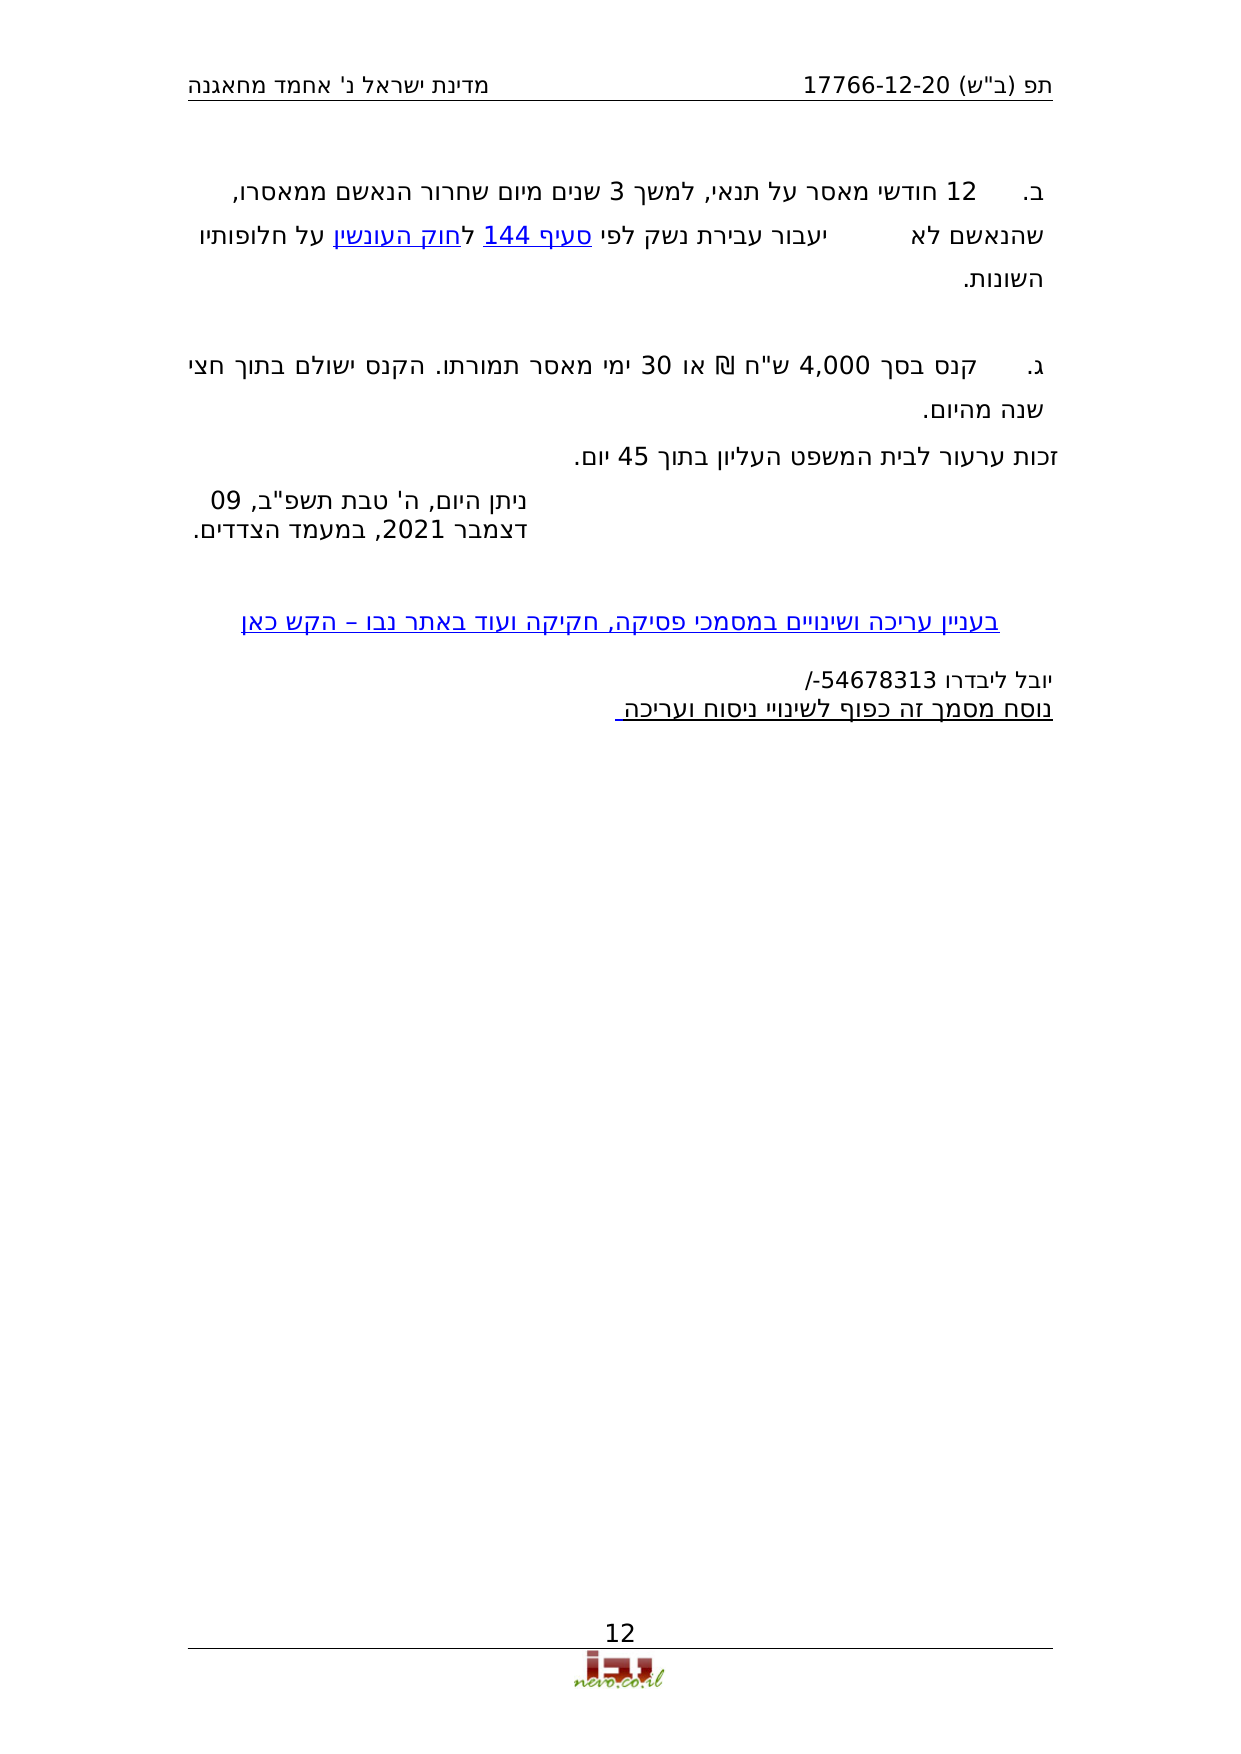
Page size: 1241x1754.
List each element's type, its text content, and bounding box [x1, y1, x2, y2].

text נוסח מסמך זה כפוף לשינויי ניסוח ועריכה [187, 694, 1053, 723]
text 5129371 ג. קנס בסך 4,000 ש"ח ₪ או 30 ימי מאסר תמורתו. הקנס ישולם בתוך חצי שנה מהיום. [187, 352, 1118, 424]
text בעניין עריכה ושינויים במסמכי פסיקה, חקיקה ועוד באתר נבו – הקש כאן [187, 607, 1053, 636]
picture [574, 1650, 666, 1689]
text יובל ליבדרו 54678313-/ [187, 667, 1053, 694]
text ניתן היום, ה' טבת תשפ"ב, 09 דצמבר 2021, במעמד הצדדים. [187, 486, 528, 545]
text זכות ערעור לבית המשפט העליון בתוך 45 יום. [187, 443, 1059, 472]
text ב. 12 חודשי מאסר על תנאי, למשך 3 שנים מיום שחרור הנאשם ממאסרו, שהנאשם לא יעבור עבירת נשק לפי סעיף 144 לחוק העונשין על חלופותיו השונות. [187, 177, 1118, 294]
